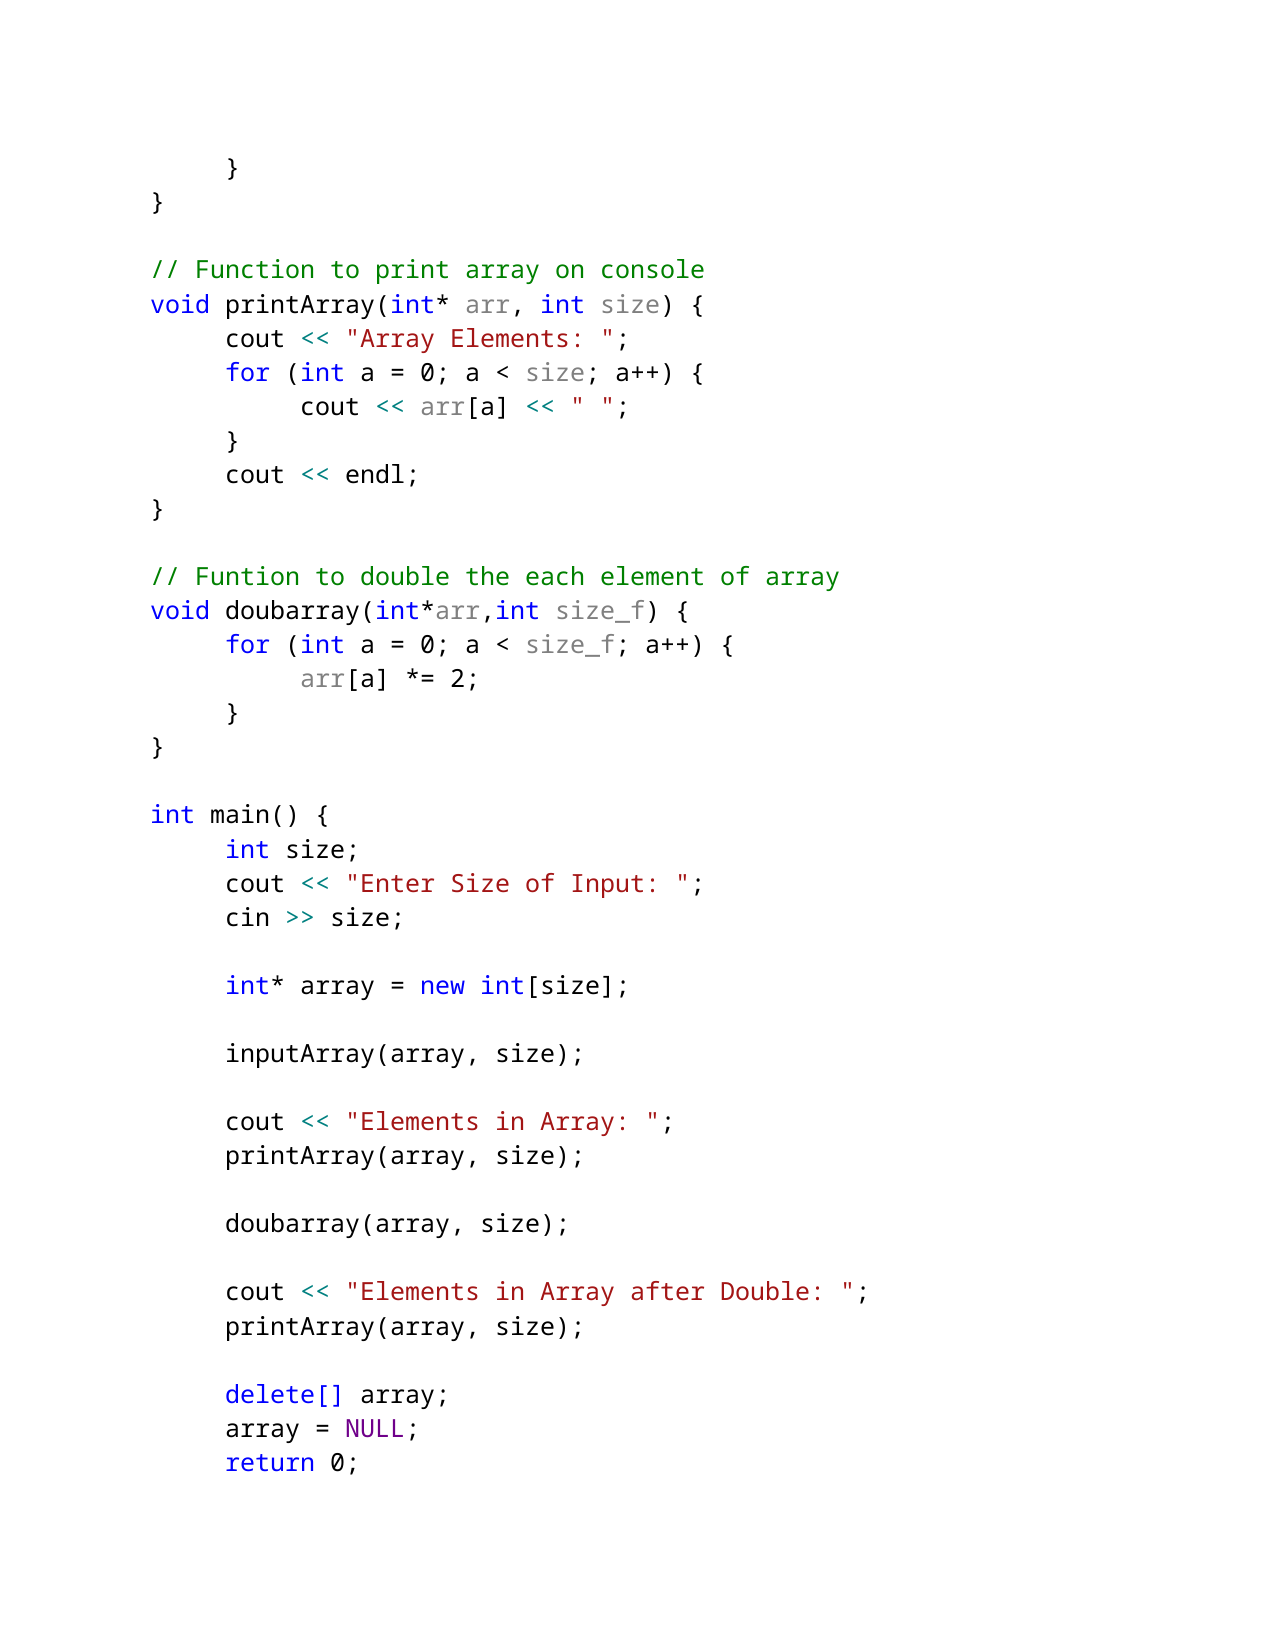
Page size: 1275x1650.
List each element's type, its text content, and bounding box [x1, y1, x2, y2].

text } [150, 491, 1125, 525]
text cout << arr[a] << " "; [150, 388, 1125, 422]
text void printArray(int* arr, int size) { [150, 286, 1125, 320]
text return 0; [150, 1444, 1125, 1478]
text cout << endl; [150, 457, 1125, 491]
text inputArray(array, size); [150, 1036, 1125, 1070]
text doubarray(array, size); [150, 1206, 1125, 1240]
text int* array = new int[size]; [150, 967, 1125, 1002]
text } [150, 150, 1125, 184]
text cin >> size; [150, 899, 1125, 933]
text void doubarray(int*arr,int size_f) { [150, 593, 1125, 627]
text printArray(array, size); [150, 1138, 1125, 1172]
text cout << "Array Elements: "; [150, 320, 1125, 354]
text for (int a = 0; a < size_f; a++) { [150, 627, 1125, 661]
text } [150, 695, 1125, 729]
text // Funtion to double the each element of array [150, 559, 1125, 593]
text } [150, 729, 1125, 763]
text } [150, 422, 1125, 457]
text array = NULL; [150, 1410, 1125, 1444]
text delete[] array; [150, 1376, 1125, 1410]
text arr[a] *= 2; [150, 661, 1125, 695]
text // Function to print array on console [150, 252, 1125, 286]
text cout << "Elements in Array after Double: "; [150, 1274, 1125, 1308]
text int size; [150, 831, 1125, 865]
text } [150, 184, 1125, 218]
text for (int a = 0; a < size; a++) { [150, 354, 1125, 388]
text int main() { [150, 797, 1125, 831]
text cout << "Enter Size of Input: "; [150, 865, 1125, 899]
text cout << "Elements in Array: "; [150, 1104, 1125, 1138]
text printArray(array, size); [150, 1308, 1125, 1342]
